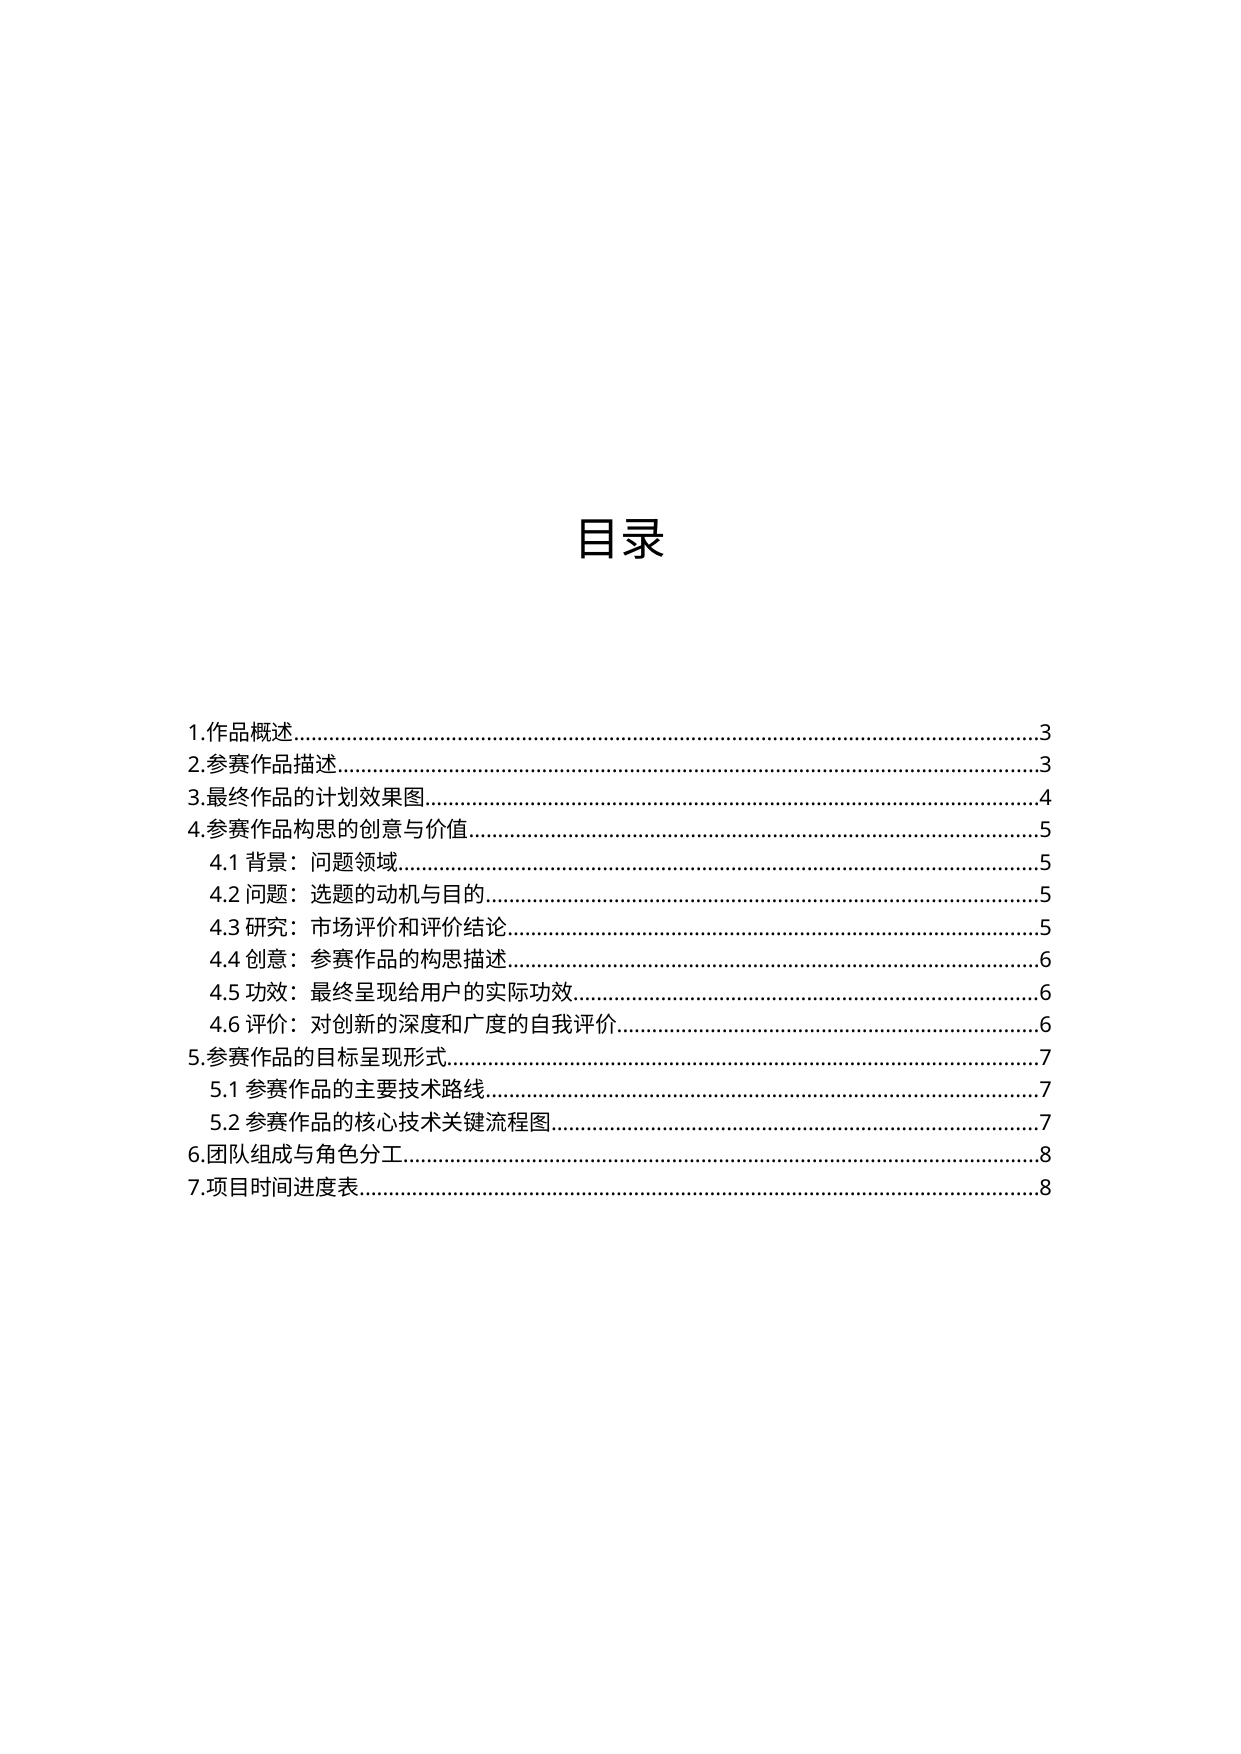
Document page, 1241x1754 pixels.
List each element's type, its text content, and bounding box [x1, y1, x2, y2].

text 2.参赛作品描述 3 [187, 747, 1053, 779]
text 1.作品概述 3 [187, 714, 1053, 747]
text 4.3研究：市场评价和评价结论 5 [209, 909, 1053, 942]
text 5.2参赛作品的核心技术关键流程图 7 [209, 1104, 1053, 1137]
text 目录 [187, 487, 1053, 584]
text 4.2问题：选题的动机与目的 5 [209, 877, 1053, 909]
text 3.最终作品的计划效果图 4 [187, 779, 1053, 812]
text 4.5功效：最终呈现给用户的实际功效 6 [209, 974, 1053, 1007]
text 4.4创意：参赛作品的构思描述 6 [209, 942, 1053, 974]
text 7.项目时间进度表 8 [187, 1169, 1053, 1202]
text 4.6评价：对创新的深度和广度的自我评价 6 [209, 1007, 1053, 1039]
text 5.参赛作品的目标呈现形式 7 [187, 1039, 1053, 1072]
text 6.团队组成与角色分工 8 [187, 1137, 1053, 1169]
text 4.1背景：问题领域 5 [209, 844, 1053, 877]
text 5.1参赛作品的主要技术路线 7 [209, 1072, 1053, 1104]
text 4.参赛作品构思的创意与价值 5 [187, 812, 1053, 844]
